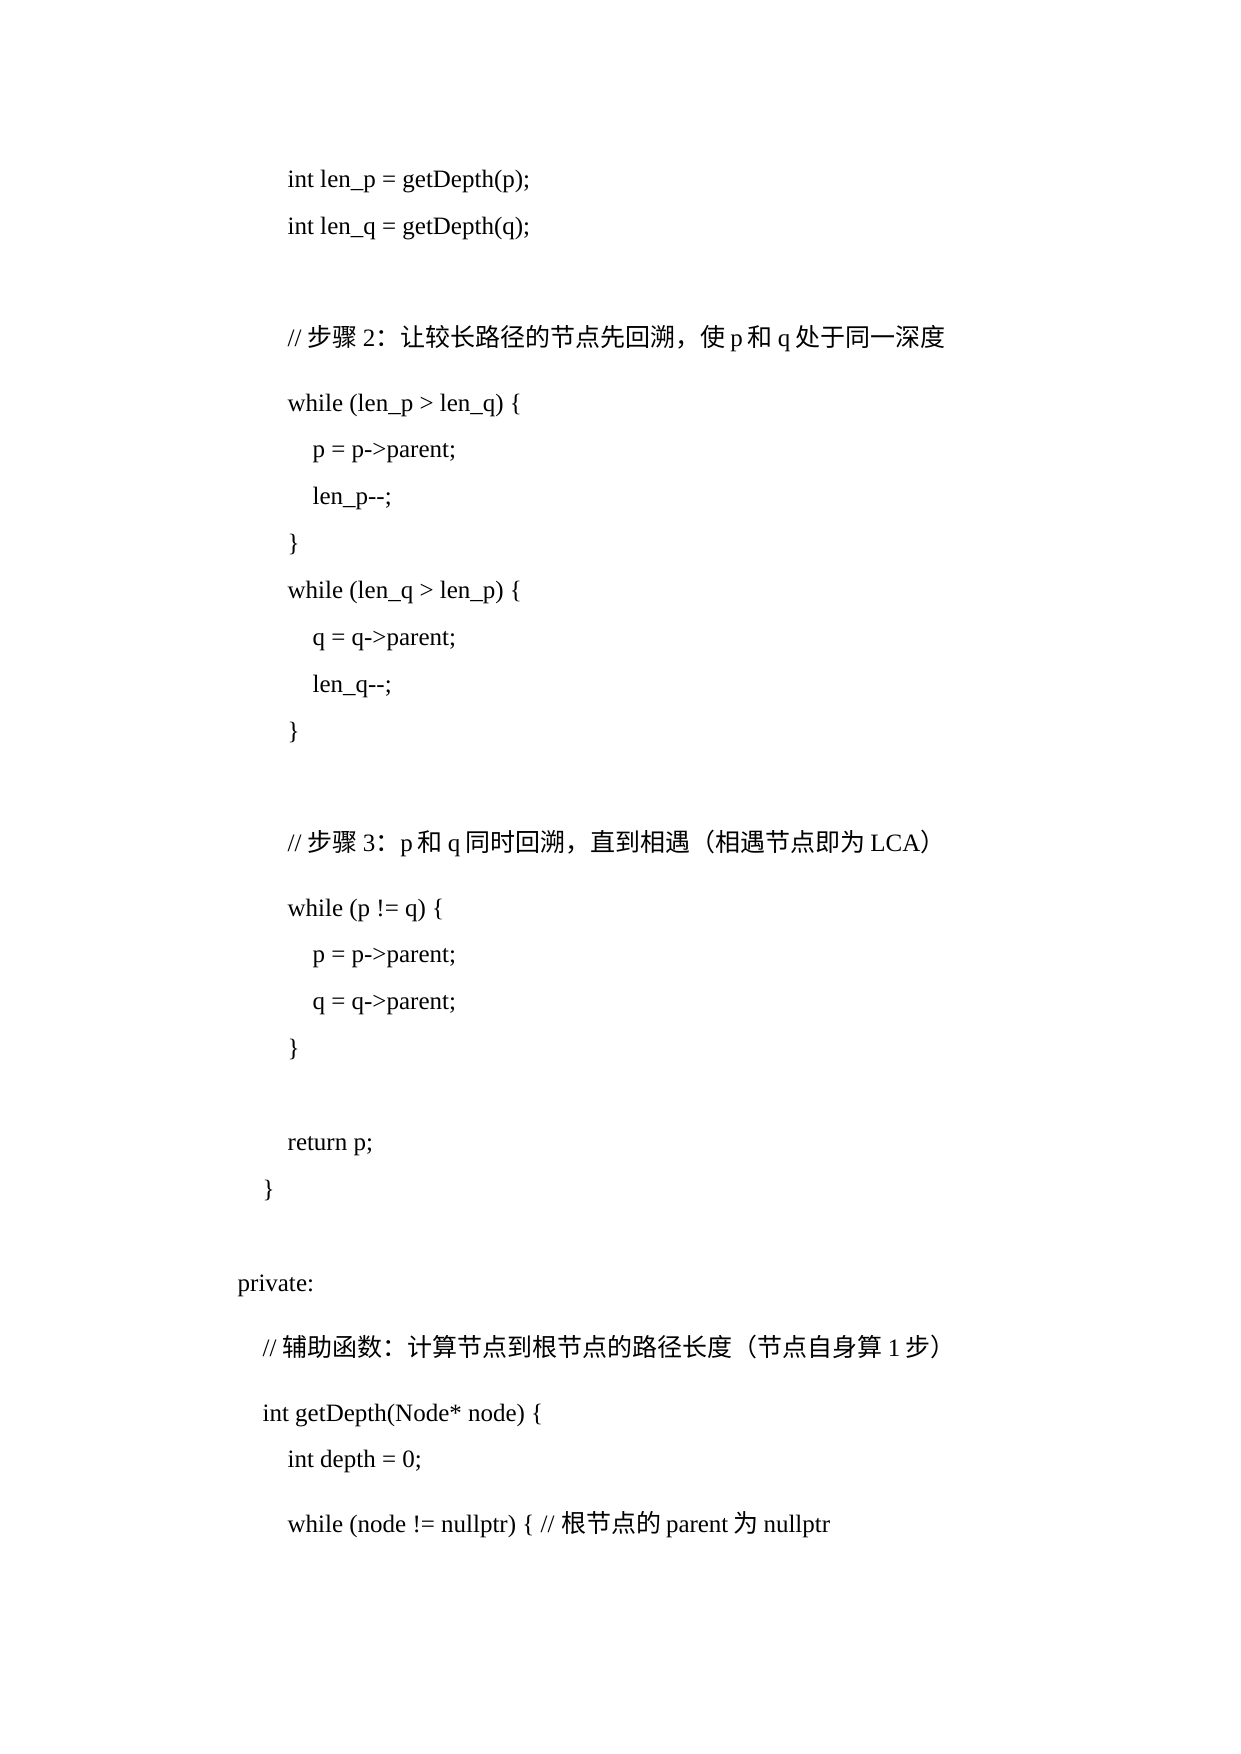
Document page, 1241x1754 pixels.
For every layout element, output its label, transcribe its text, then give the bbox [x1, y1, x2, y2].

text int len_p = getDepth(p); [237, 162, 1053, 194]
text p = p->parent; [237, 938, 1053, 970]
text q = q->parent; [237, 620, 1053, 653]
text while (node != nullptr) { // 根节点的parent为nullptr [237, 1489, 1053, 1554]
text q = q->parent; [237, 984, 1053, 1017]
text while (p != q) { [237, 891, 1053, 923]
text } [237, 1031, 1053, 1064]
text // 步骤3：p和q同时回溯，直到相遇（相遇节点即为LCA） [237, 808, 1053, 873]
text p = p->parent; [237, 433, 1053, 465]
text while (len_p > len_q) { [237, 386, 1053, 418]
text } [237, 714, 1053, 746]
text private: [237, 1266, 1053, 1298]
text len_p--; [237, 479, 1053, 512]
text int len_q = getDepth(q); [237, 209, 1053, 241]
text int getDepth(Node* node) { [237, 1396, 1053, 1428]
text } [237, 1172, 1053, 1204]
text int depth = 0; [237, 1443, 1053, 1475]
text len_q--; [237, 667, 1053, 699]
text return p; [237, 1125, 1053, 1158]
text // 辅助函数：计算节点到根节点的路径长度（节点自身算1步） [237, 1313, 1053, 1378]
text while (len_q > len_p) { [237, 573, 1053, 606]
text } [237, 526, 1053, 559]
text // 步骤2：让较长路径的节点先回溯，使p和q处于同一深度 [237, 303, 1053, 368]
